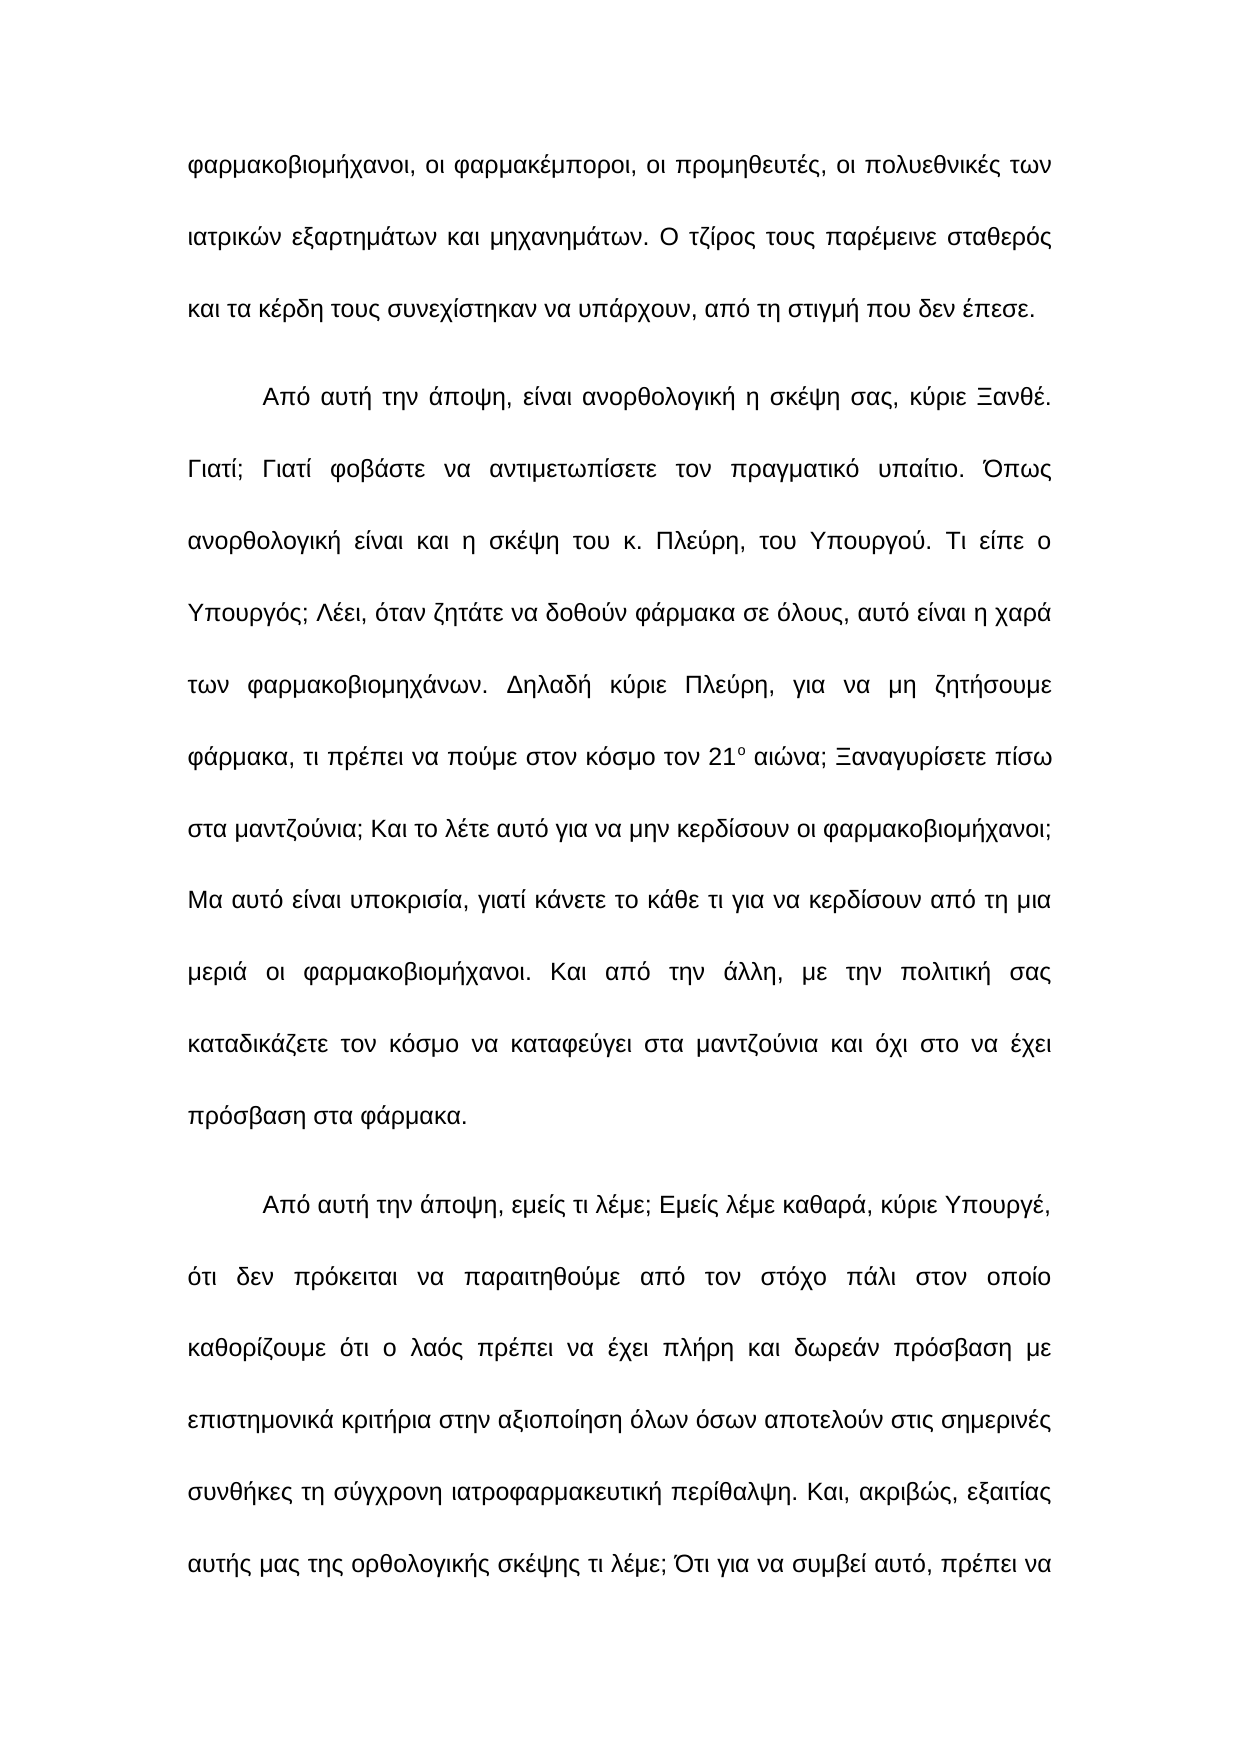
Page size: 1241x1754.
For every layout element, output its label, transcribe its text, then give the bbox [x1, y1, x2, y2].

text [187, 150, 1053, 322]
text Από αυτή την άποψη, είναι ανορθολογική η σκέψη σας, κύριε Ξανθέ. Γιατί; Γιατί φοβάστε να αντιμετωπίσετε τον πραγματικό υπαίτιο. Όπως ανορθολογική είναι και η σκέψη του κ. Πλεύρη, του Υπουργού. Τι είπε ο Υπουργός; Λέει, όταν ζητάτε να δοθούν φάρμακα σε όλους, αυτό είναι η χαρά των φαρμακοβιομηχάνων. Δηλαδή κύριε Πλεύρη, για να μη ζητήσουμε φάρμακα, τι πρέπει να πούμε στον κόσμο τον 21ο αιώνα; Ξαναγυρίσετε πίσω στα μαντζούνια; Και το λέτε αυτό για να μην κερδίσουν οι φαρμακοβιομήχανοι; Μα αυτό είναι υποκρισία, γιατί κάνετε το κάθε τι για να κερδίσουν από τη μια μεριά οι φαρμακοβιομήχανοι. Και από την άλλη, με την πολιτική σας καταδικάζετε τον κόσμο να καταφεύγει στα μαντζούνια και όχι στο να έχει πρόσβαση στα φάρμακα. [187, 382, 1053, 1130]
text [187, 1189, 1053, 1578]
